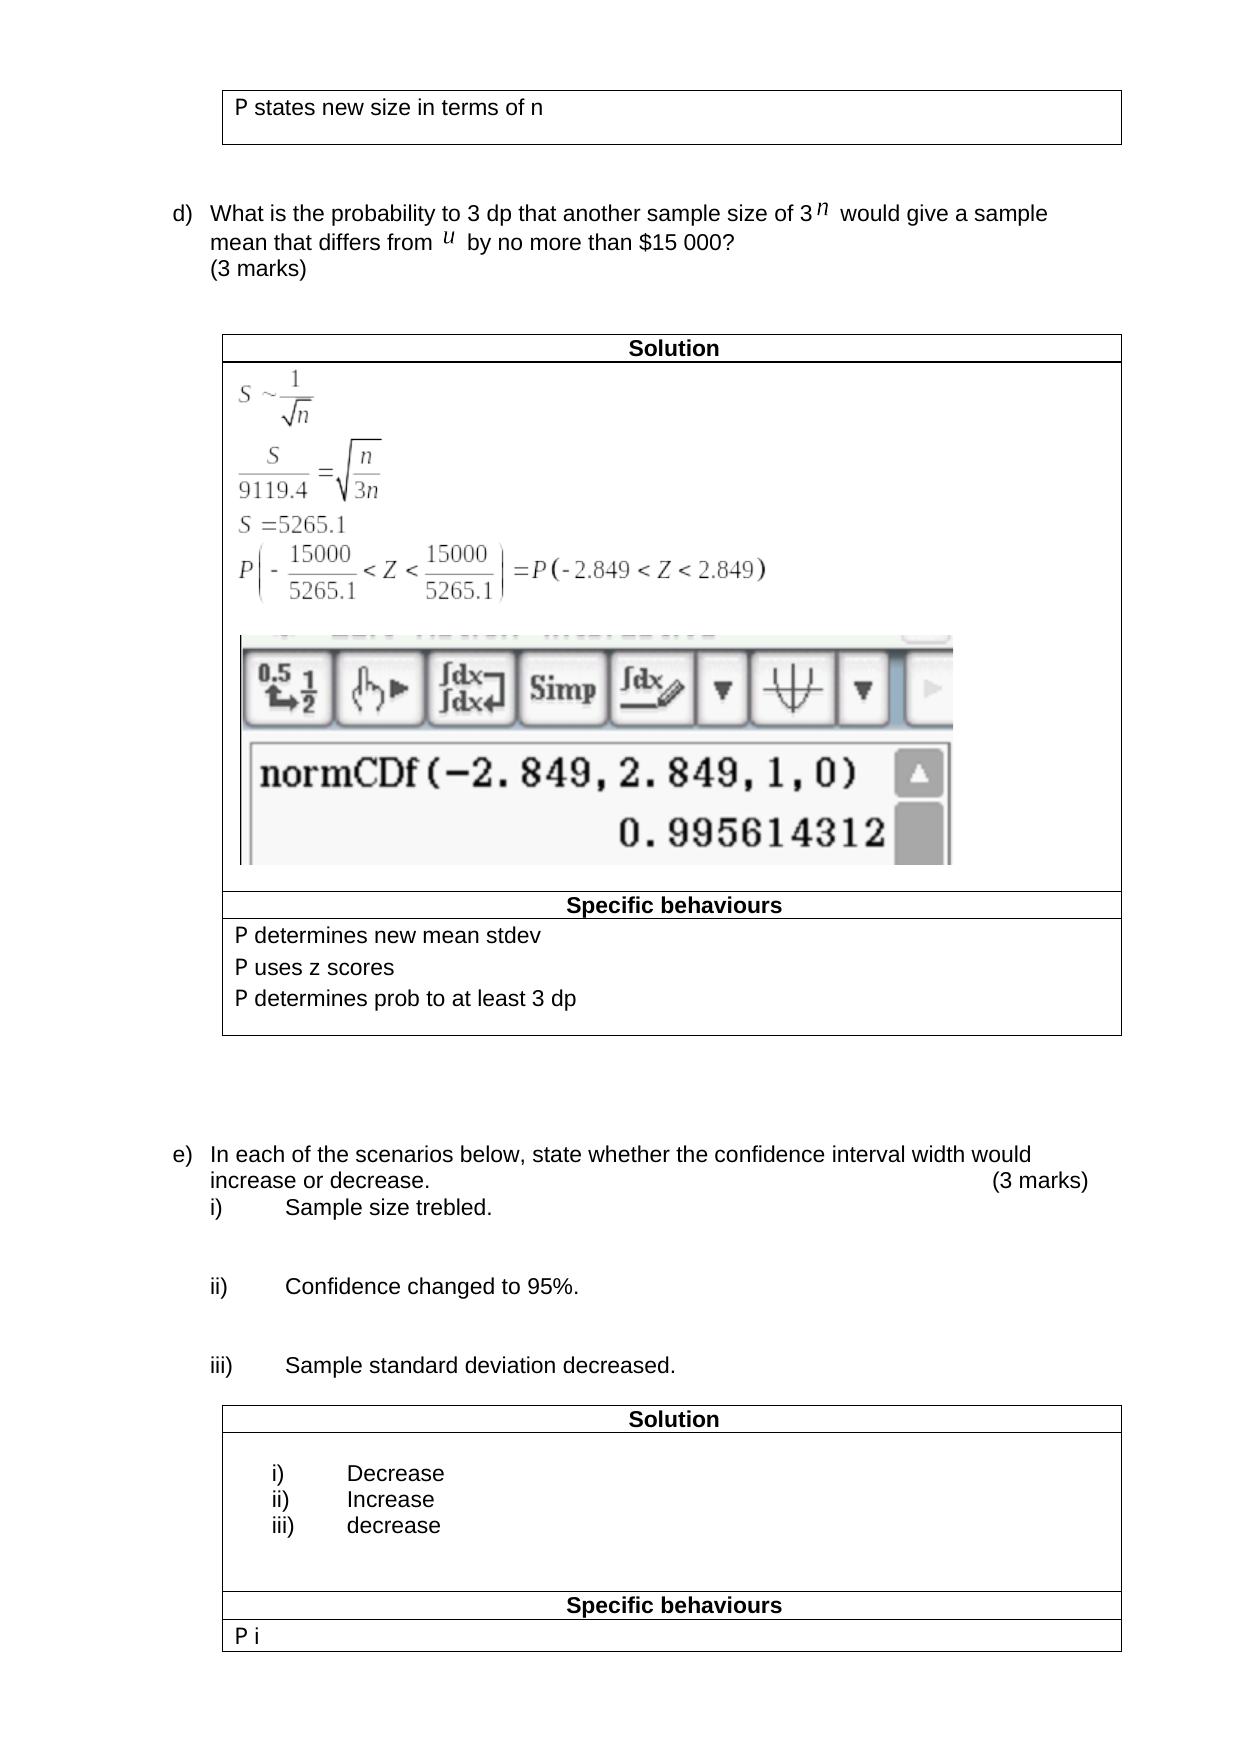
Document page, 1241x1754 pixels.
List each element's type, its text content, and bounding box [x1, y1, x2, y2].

picture [240, 635, 954, 865]
table_cell Specific behaviours [223, 892, 1121, 918]
list In each of the scenarios below, state whether the confidence interval width would increase or decrease. (3 marks) [172, 1141, 1105, 1194]
table_header Solution [223, 1406, 1121, 1432]
list Sample standard deviation decreased. [210, 1352, 1105, 1378]
table_cell Specific behaviours [223, 1592, 1121, 1619]
table_cell Decrease Increase decrease [223, 1433, 1121, 1591]
table_cell P i P ii P iii [223, 1620, 1121, 1651]
list Confidence changed to 95%. [210, 1273, 1105, 1299]
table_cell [223, 91, 1121, 144]
table_header Solution [223, 335, 1121, 361]
table_cell [223, 363, 1121, 891]
list Sample size trebled. [210, 1194, 1105, 1220]
list What is the probability to 3 dp that another sample size of 3 would give a sample mean that differs from by no more than $15 000? (3 marks) [172, 198, 1105, 281]
table_cell P determines new mean stdev P uses z scores P determines prob to at least 3 dp [223, 919, 1121, 1035]
